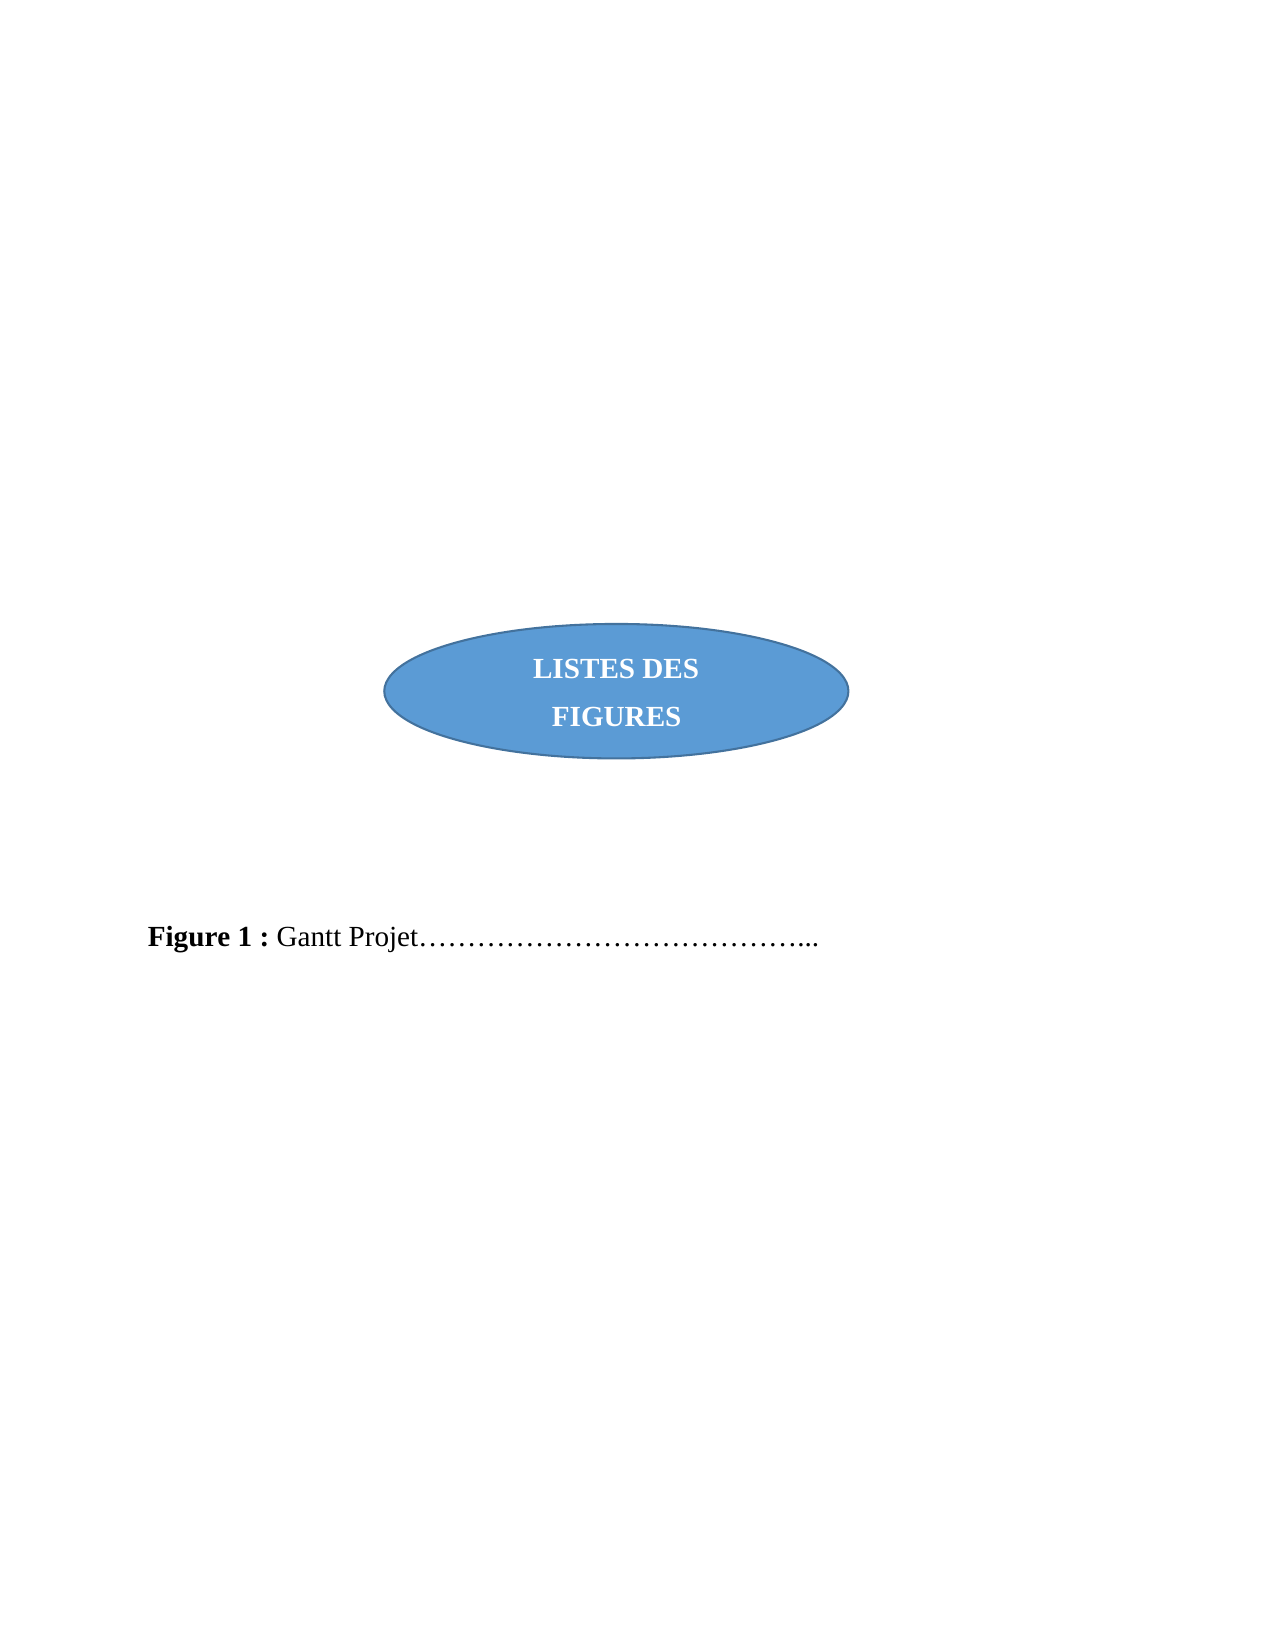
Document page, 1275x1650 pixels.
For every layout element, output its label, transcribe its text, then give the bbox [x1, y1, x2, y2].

text Figure 1 : Gantt Projet…………………………………... [148, 919, 1127, 952]
